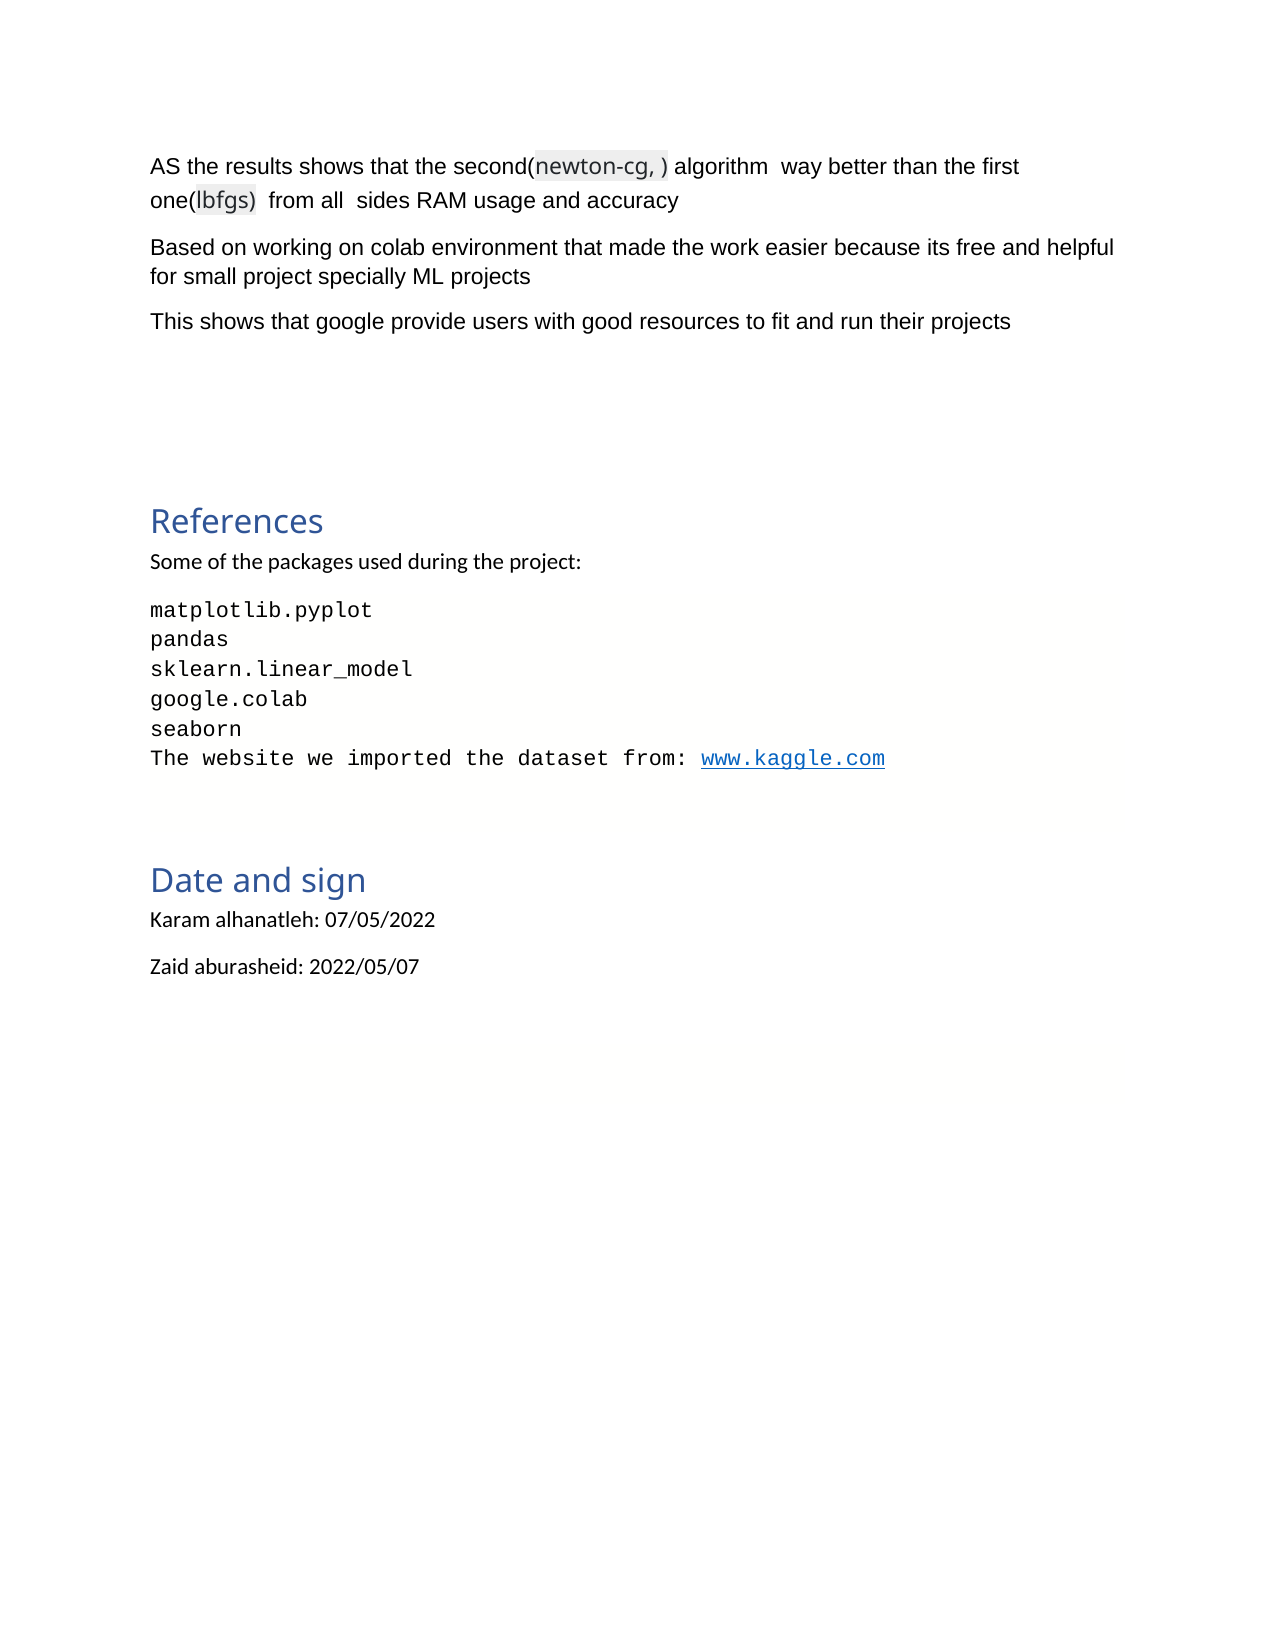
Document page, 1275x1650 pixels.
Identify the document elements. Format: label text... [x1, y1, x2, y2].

text seaborn [150, 713, 1125, 742]
text This shows that google provide users with good resources to fit and run their projects [150, 308, 1125, 334]
text Karam alhanatleh: 07/05/2022 [150, 906, 1125, 933]
text Some of the packages used during the project: [150, 547, 1125, 575]
subtitle Date and sign [150, 857, 1125, 902]
text Zaid aburasheid: 2022/05/07 [150, 952, 1125, 980]
subtitle References [150, 498, 1125, 544]
text sklearn.linear_model [150, 653, 1125, 683]
text google.colab [150, 683, 1125, 713]
text pandas [150, 624, 1125, 653]
text matplotlib.pyplot [150, 594, 1125, 624]
text Based on working on colab environment that made the work easier because its free and helpful for small project specially ML projects [150, 234, 1125, 289]
text AS the results shows that the second(newton-cg, ) algorithm way better than the first one(lbfgs) from all sides RAM usage and accuracy [150, 150, 1125, 215]
text The website we imported the dataset from: www.kaggle.com [150, 742, 1125, 772]
